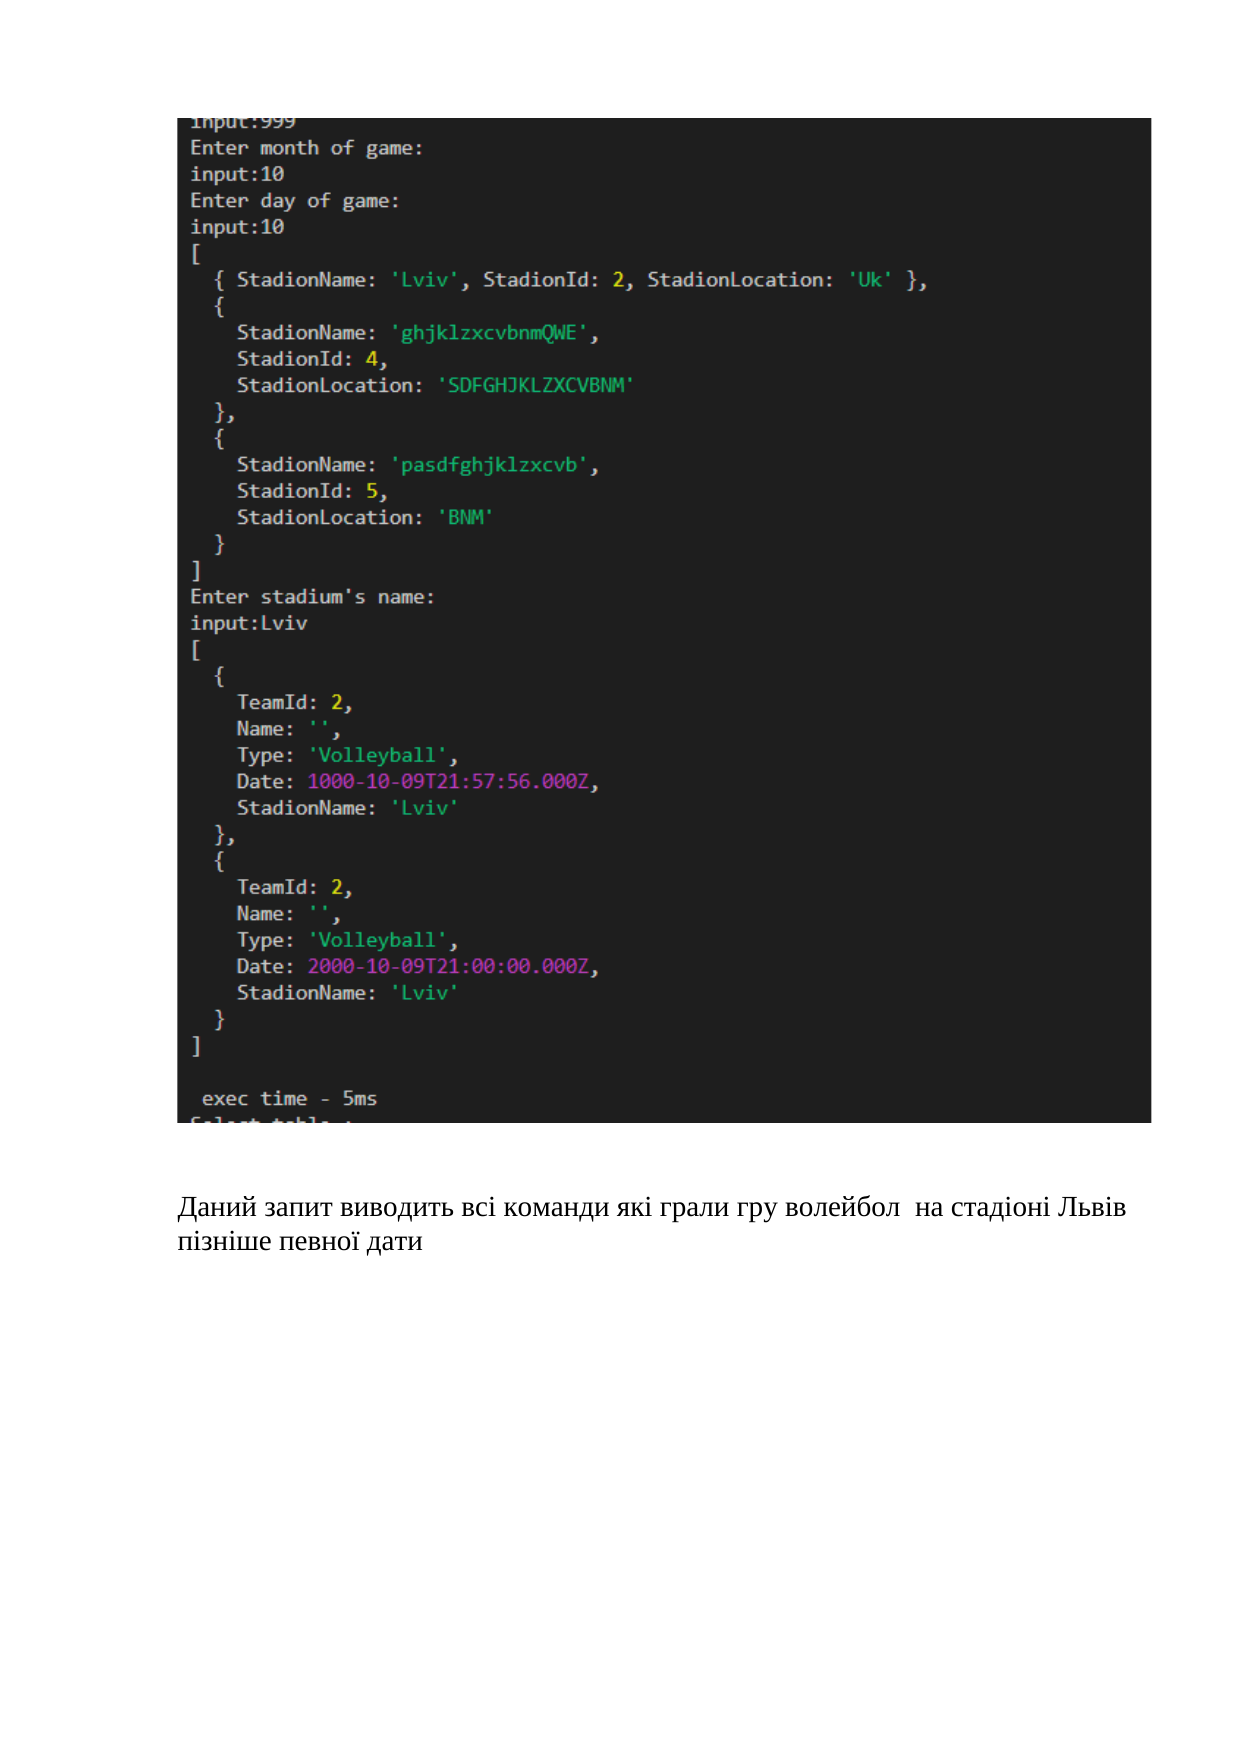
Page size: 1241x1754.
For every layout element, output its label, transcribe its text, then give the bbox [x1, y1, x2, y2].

picture [177, 118, 1152, 1123]
text Даний запит виводить всі команди які грали гру волейбол на стадіоні Львів пізніше певної дати [177, 1189, 1152, 1256]
